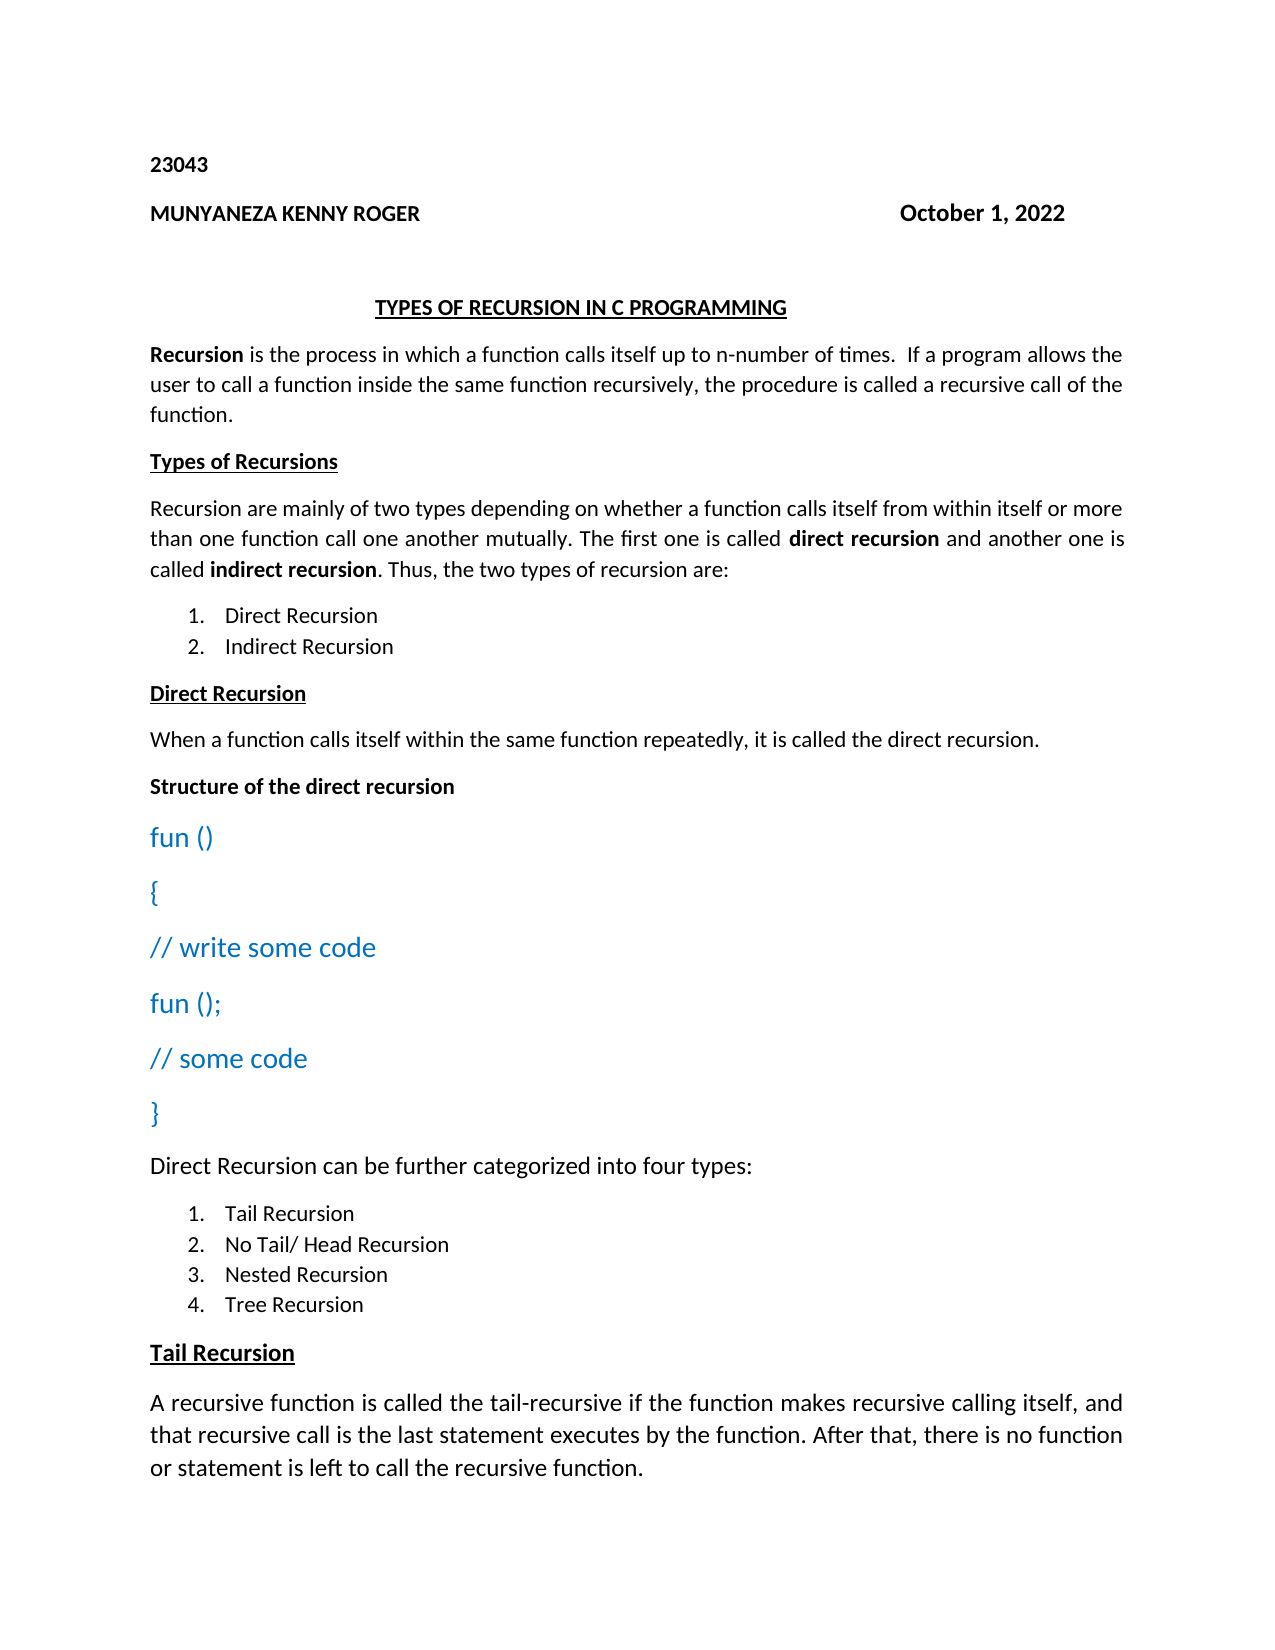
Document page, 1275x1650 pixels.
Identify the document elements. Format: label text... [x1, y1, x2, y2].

text fun () [150, 819, 1125, 855]
text // write some code [150, 929, 1125, 965]
list Direct Recursion [187, 602, 1125, 630]
list Tree Recursion [187, 1290, 1125, 1318]
text Structure of the direct recursion [150, 772, 1125, 801]
list Nested Recursion [187, 1260, 1125, 1288]
text 23043 [150, 150, 1125, 178]
list Tail Recursion [187, 1199, 1125, 1228]
text A recursive function is called the tail-recursive if the function makes recursive calling itself, and that recursive call is the last statement executes by the function. After that, there is no function or statement is left to call the recursive function. [150, 1387, 1125, 1483]
text Recursion are mainly of two types depending on whether a function calls itself from within itself or more than one function call one another mutually. The first one is called direct recursion and another one is called indirect recursion. Thus, the two types of recursion are: [150, 494, 1125, 583]
text Recursion is the process in which a function calls itself up to n-number of times. If a program allows the user to call a function inside the same function recursively, the procedure is called a recursive call of the function. [150, 340, 1125, 429]
text } [150, 1095, 1125, 1131]
text Tail Recursion [150, 1337, 1125, 1368]
text Direct Recursion can be further categorized into four types: [150, 1150, 1125, 1181]
text Direct Recursion [150, 679, 1125, 707]
list No Tail/ Head Recursion [187, 1230, 1125, 1258]
text When a function calls itself within the same function repeatedly, it is called the direct recursion. [150, 726, 1125, 754]
text { [150, 874, 1125, 910]
list Indirect Recursion [187, 632, 1125, 660]
text fun (); [150, 985, 1125, 1020]
text Types of Recursions [150, 447, 1125, 476]
text TYPES OF RECURSION IN C PROGRAMMING [300, 293, 1125, 321]
text MUNYANEZA KENNY ROGER October 1, 2022 [150, 197, 1125, 227]
text // some code [150, 1040, 1125, 1075]
